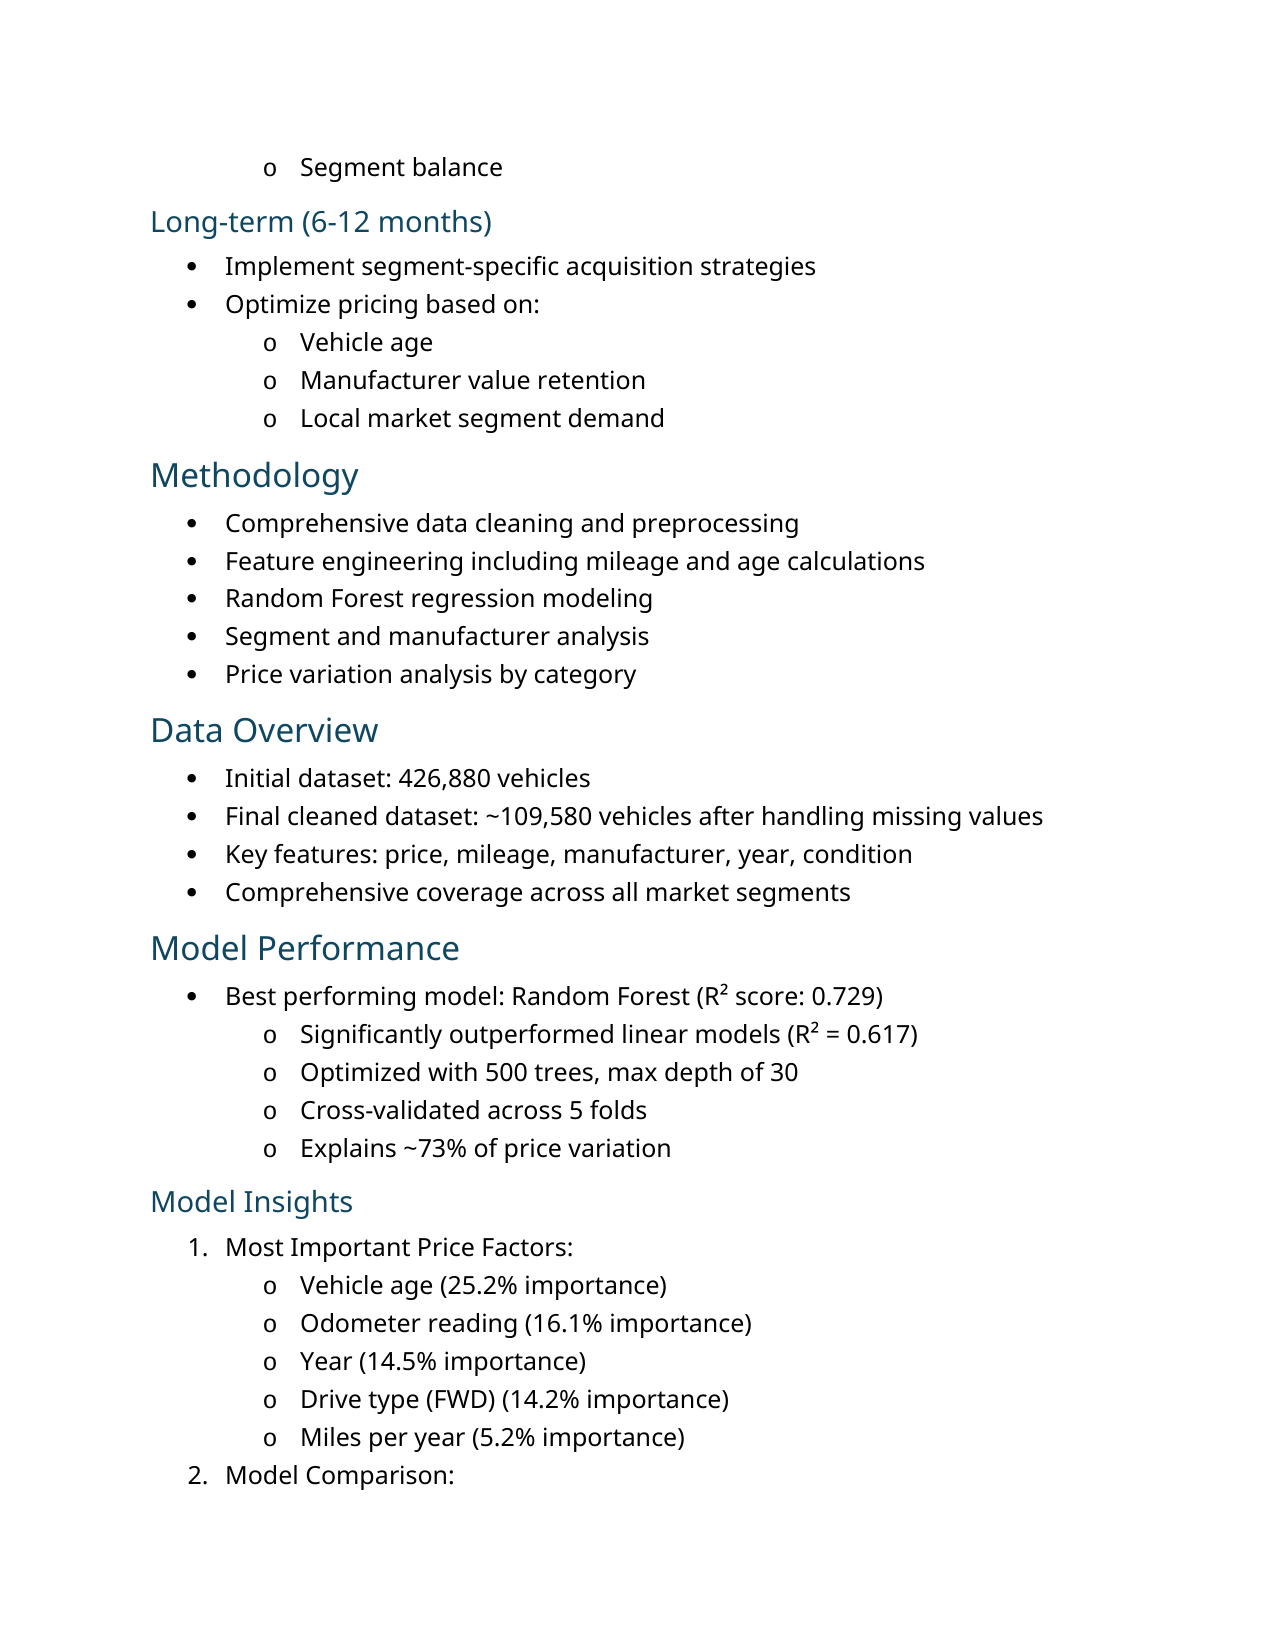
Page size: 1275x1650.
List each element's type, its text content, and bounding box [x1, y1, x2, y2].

list Comprehensive data cleaning and preprocessing [187, 505, 1125, 539]
list Final cleaned dataset: ~109,580 vehicles after handling missing values [187, 799, 1125, 833]
list Comprehensive coverage across all market segments [187, 874, 1125, 908]
list Year (14.5% importance) [262, 1344, 1125, 1378]
subtitle Data Overview [150, 707, 1125, 753]
list Price variation analysis by category [187, 657, 1125, 691]
list Local market segment demand [262, 401, 1125, 435]
list Random Forest regression modeling [187, 581, 1125, 615]
list Feature engineering including mileage and age calculations [187, 543, 1125, 577]
list Most Important Price Factors: [187, 1230, 1125, 1264]
list Implement segment-specific acquisition strategies [187, 249, 1125, 283]
list Best performing model: Random Forest (R² score: 0.729) [187, 979, 1125, 1013]
list Manufacturer value retention [262, 363, 1125, 397]
list Optimize pricing based on: [187, 287, 1125, 321]
list Vehicle age (25.2% importance) [262, 1268, 1125, 1302]
list Vehicle age [262, 324, 1125, 359]
list Explains ~73% of price variation [262, 1131, 1125, 1165]
list Segment and manufacturer analysis [187, 619, 1125, 653]
list Model Comparison: [187, 1458, 1125, 1492]
list Cross-validated across 5 folds [262, 1093, 1125, 1127]
list Segment balance [262, 150, 1125, 184]
list Odometer reading (16.1% importance) [262, 1306, 1125, 1340]
list Miles per year (5.2% importance) [262, 1420, 1125, 1454]
subtitle Model Insights [150, 1182, 1125, 1221]
list Key features: price, mileage, manufacturer, year, condition [187, 837, 1125, 871]
subtitle Model Performance [150, 925, 1125, 971]
subtitle Methodology [150, 452, 1125, 497]
subtitle Long-term (6-12 months) [150, 201, 1125, 241]
list Drive type (FWD) (14.2% importance) [262, 1382, 1125, 1416]
list Initial dataset: 426,880 vehicles [187, 761, 1125, 795]
list Optimized with 500 trees, max depth of 30 [262, 1055, 1125, 1089]
list Significantly outperformed linear models (R² = 0.617) [262, 1017, 1125, 1051]
